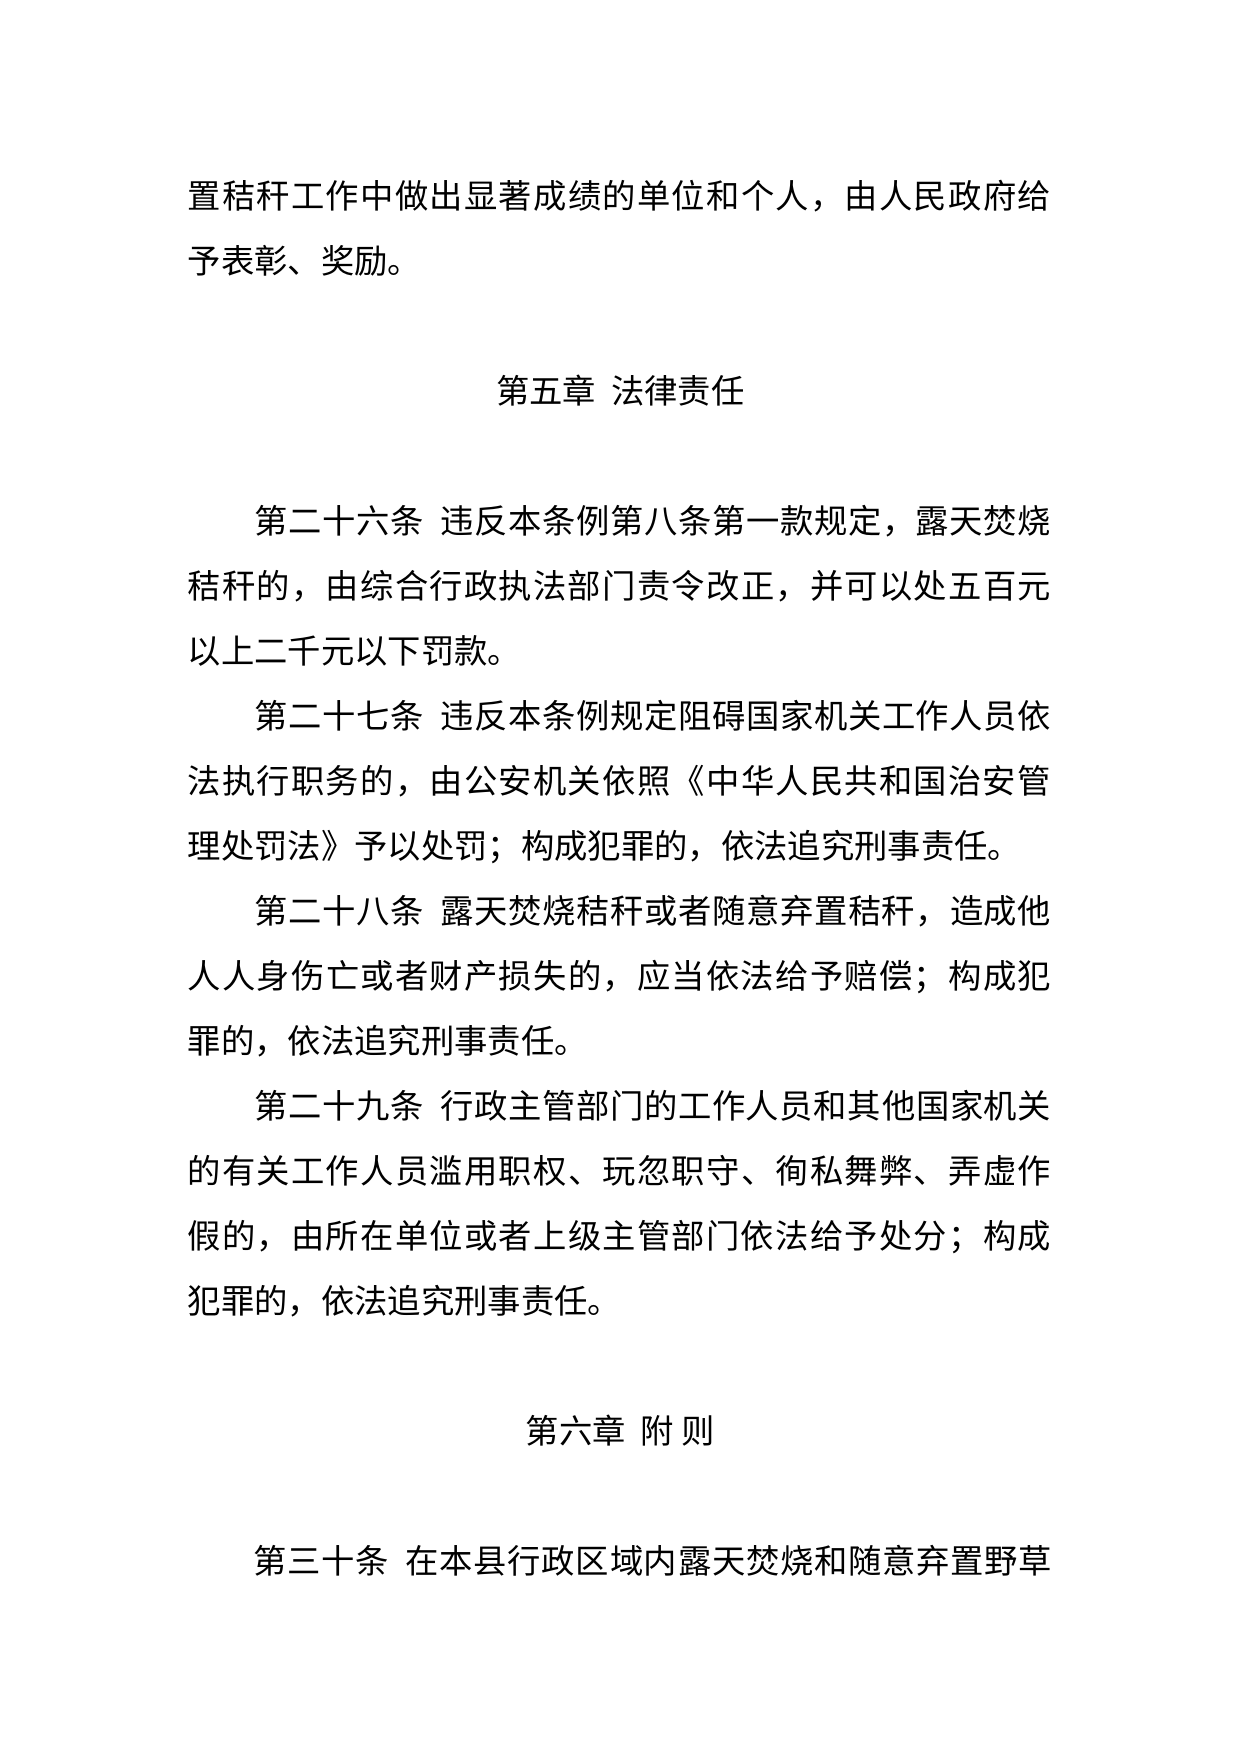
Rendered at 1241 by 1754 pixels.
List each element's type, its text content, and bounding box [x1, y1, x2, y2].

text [187, 1527, 1053, 1592]
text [187, 162, 1053, 292]
text 第二十六条 违反本条例第八条第一款规定，露天焚烧秸秆的，由综合行政执法部门责令改正，并可以处五百元以上二千元以下罚款。 [187, 487, 1053, 682]
text 第二十八条 露天焚烧秸秆或者随意弃置秸秆，造成他人人身伤亡或者财产损失的，应当依法给予赔偿；构成犯罪的，依法追究刑事责任。 [187, 877, 1053, 1072]
text 第六章 附 则 [187, 1397, 1053, 1462]
text 第二十九条 行政主管部门的工作人员和其他国家机关的有关工作人员滥用职权、玩忽职守、徇私舞弊、弄虚作假的，由所在单位或者上级主管部门依法给予处分；构成犯罪的，依法追究刑事责任。 [187, 1072, 1053, 1332]
text 第五章 法律责任 [187, 357, 1053, 422]
text 第二十七条 违反本条例规定阻碍国家机关工作人员依法执行职务的，由公安机关依照《中华人民共和国治安管理处罚法》予以处罚；构成犯罪的，依法追究刑事责任。 [187, 682, 1053, 877]
